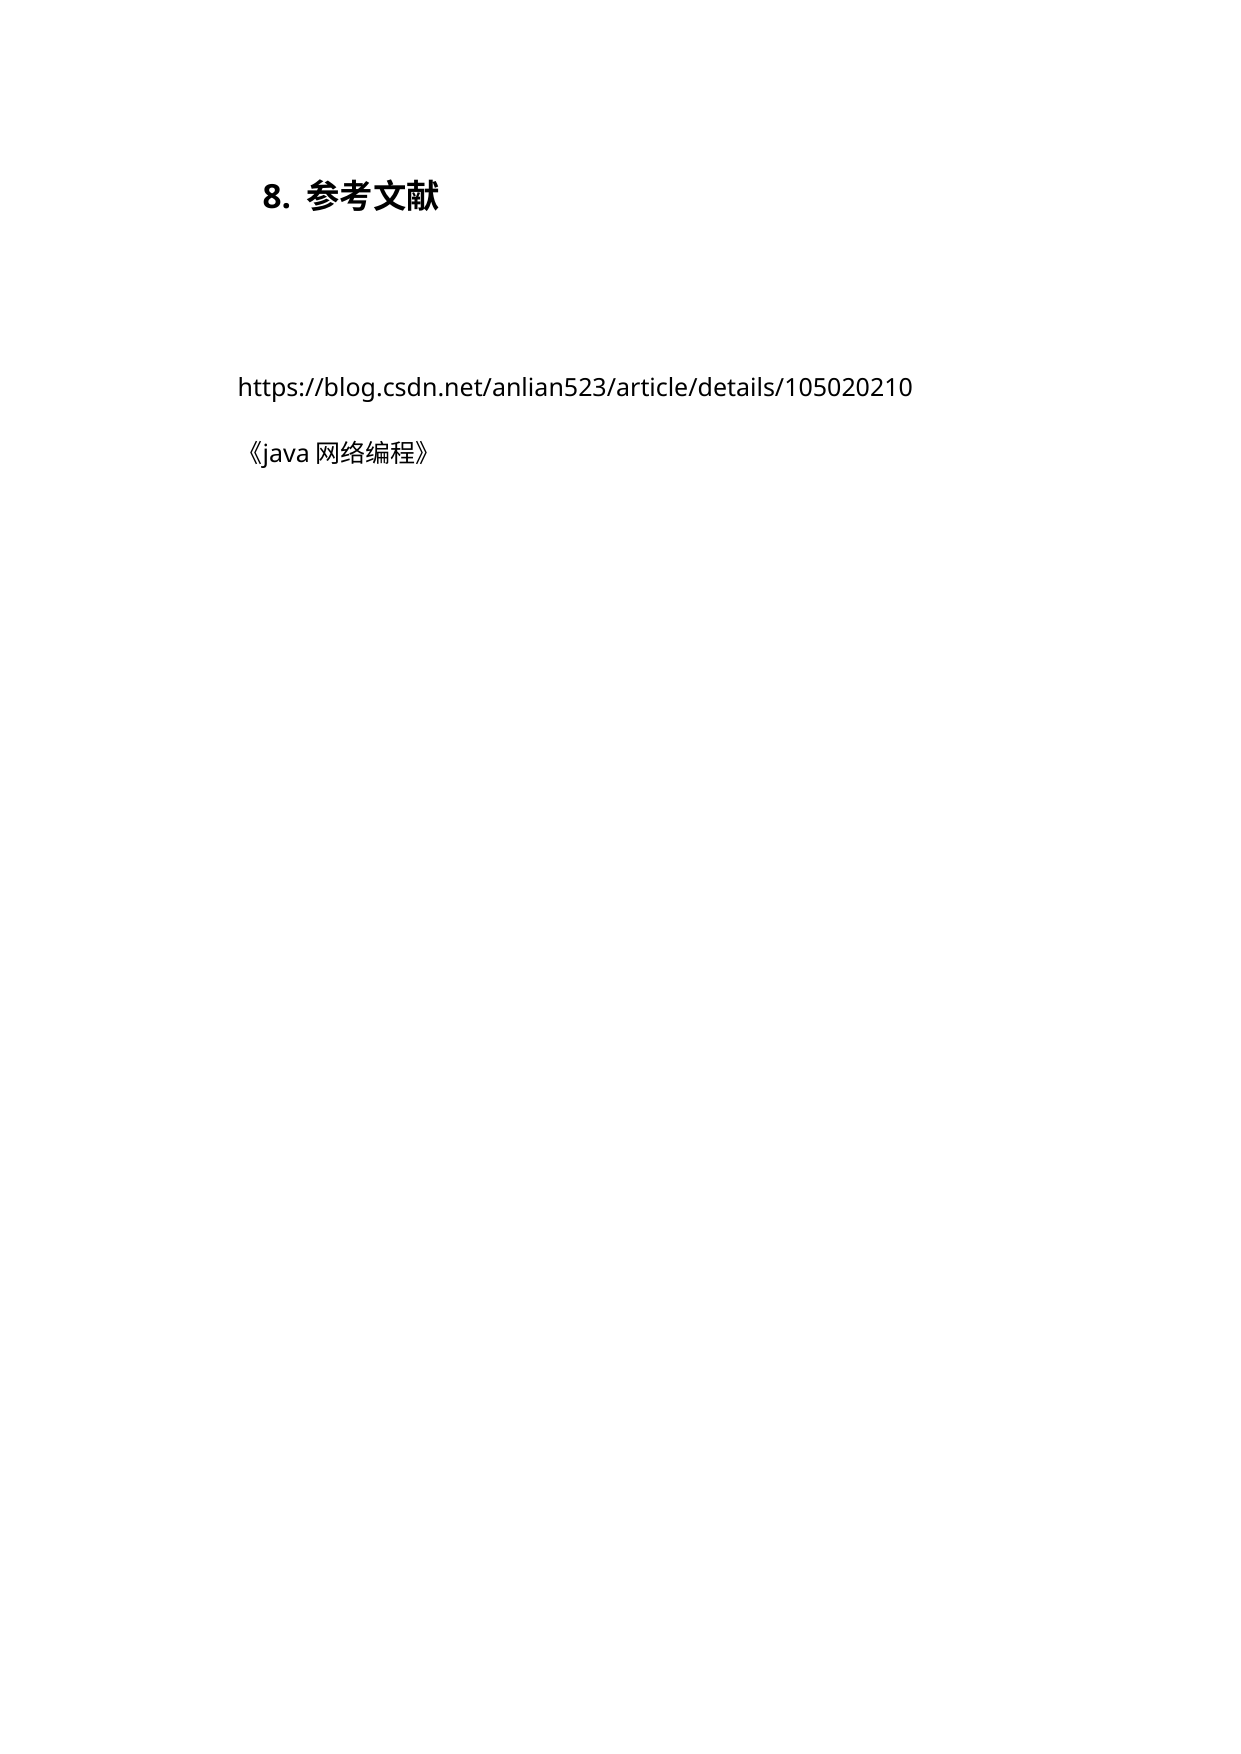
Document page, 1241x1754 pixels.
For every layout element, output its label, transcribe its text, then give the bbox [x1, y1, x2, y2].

text https://blog.csdn.net/anlian523/article/details/105020210 [187, 354, 1053, 419]
text 《java网络编程》 [187, 419, 1053, 484]
subtitle 参考文献 [262, 162, 1053, 227]
